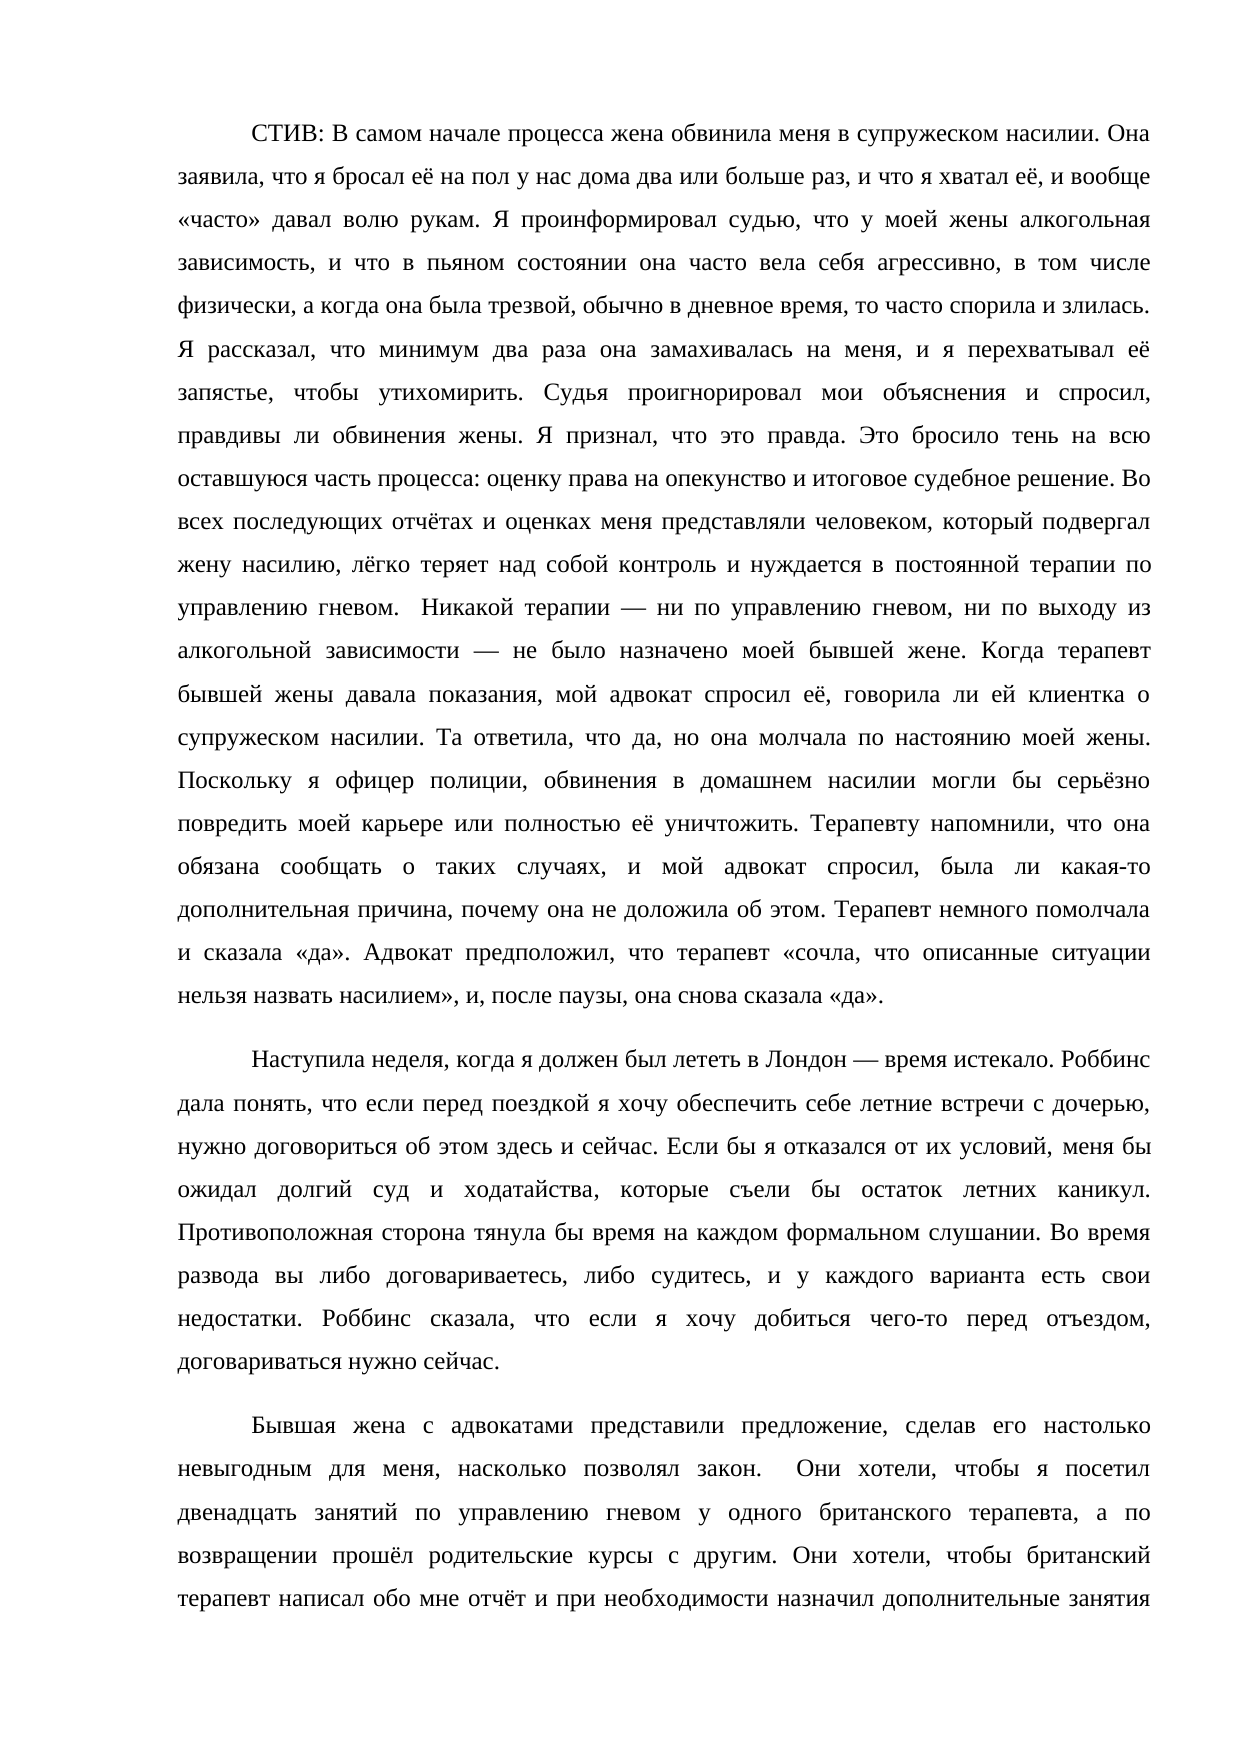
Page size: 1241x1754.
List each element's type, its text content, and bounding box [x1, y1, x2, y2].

text Наступила неделя, когда я должен был лететь в Лондон — время истекало. Роббинс дала понять, что если перед поездкой я хочу обеспечить себе летние встречи с дочерью, нужно договориться об этом здесь и сейчас. Если бы я отказался от их условий, меня бы ожидал долгий суд и ходатайства, которые съели бы остаток летних каникул. Противоположная сторона тянула бы время на каждом формальном слушании. Во время развода вы либо договариваетесь, либо судитесь, и у каждого варианта есть свои недостатки. Роббинс сказала, что если я хочу добиться чего-то перед отъездом, договариваться нужно сейчас. [177, 1044, 1152, 1375]
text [177, 1410, 1152, 1612]
text СТИВ: В самом начале процесса жена обвинила меня в супружеском насилии. Она заявила, что я бросал её на пол у нас дома два или больше раз, и что я хватал её, и вообще «часто» давал волю рукам. Я проинформировал судью, что у моей жены алкогольная зависимость, и что в пьяном состоянии она часто вела себя агрессивно, в том числе физически, а когда она была трезвой, обычно в дневное время, то часто спорила и злилась. Я рассказал, что минимум два раза она замахивалась на меня, и я перехватывал её запястье, чтобы утихомирить. Судья проигнорировал мои объяснения и спросил, правдивы ли обвинения жены. Я признал, что это правда. Это бросило тень на всю оставшуюся часть процесса: оценку права на опекунство и итоговое судебное решение. Во всех последующих отчётах и оценках меня представляли человеком, который подвергал жену насилию, лёгко теряет над собой контроль и нуждается в постоянной терапии по управлению гневом. Никакой терапии — ни по управлению гневом, ни по выходу из алкогольной зависимости — не было назначено моей бывшей жене. Когда терапевт бывшей жены давала показания, мой адвокат спросил её, говорила ли ей клиентка о супружеском насилии. Та ответила, что да, но она молчала по настоянию моей жены. Поскольку я офицер полиции, обвинения в домашнем насилии могли бы серьёзно повредить моей карьере или полностью её уничтожить. Терапевту напомнили, что она обязана сообщать о таких случаях, и мой адвокат спросил, была ли какая-то дополнительная причина, почему она не доложила об этом. Терапевт немного помолчала и сказала «да». Адвокат предположил, что терапевт «сочла, что описанные ситуации нельзя назвать насилием», и, после паузы, она снова сказала «да». [177, 118, 1152, 1009]
